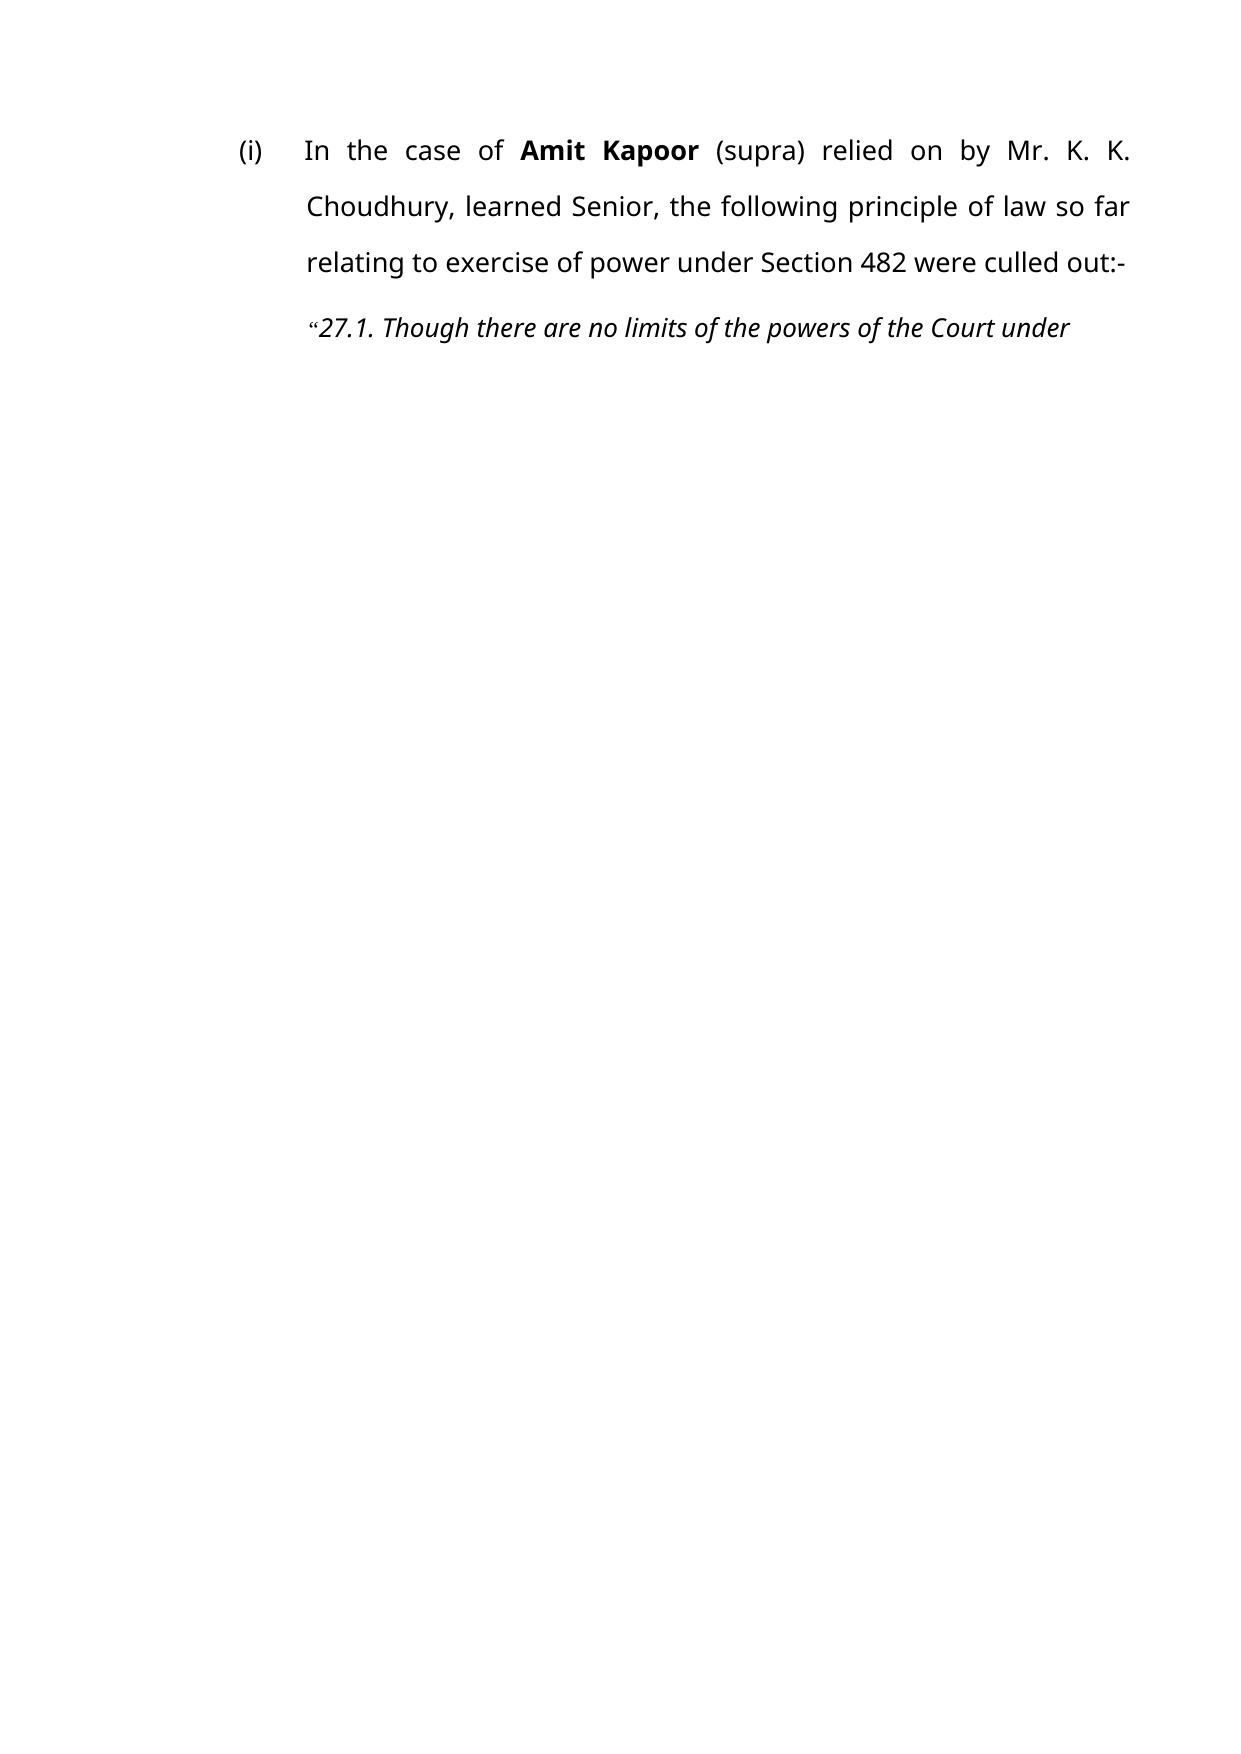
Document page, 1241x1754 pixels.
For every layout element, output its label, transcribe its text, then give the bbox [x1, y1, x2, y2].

text (i) In the case of Amit Kapoor (supra) relied on by Mr. K. K. Choudhury, learned Senior, the following principle of law so far relating to exercise of power under Section 482 were culled out:- [239, 131, 1131, 280]
text “27.1. Though there are no limits of the powers of the Court under [308, 309, 1131, 345]
